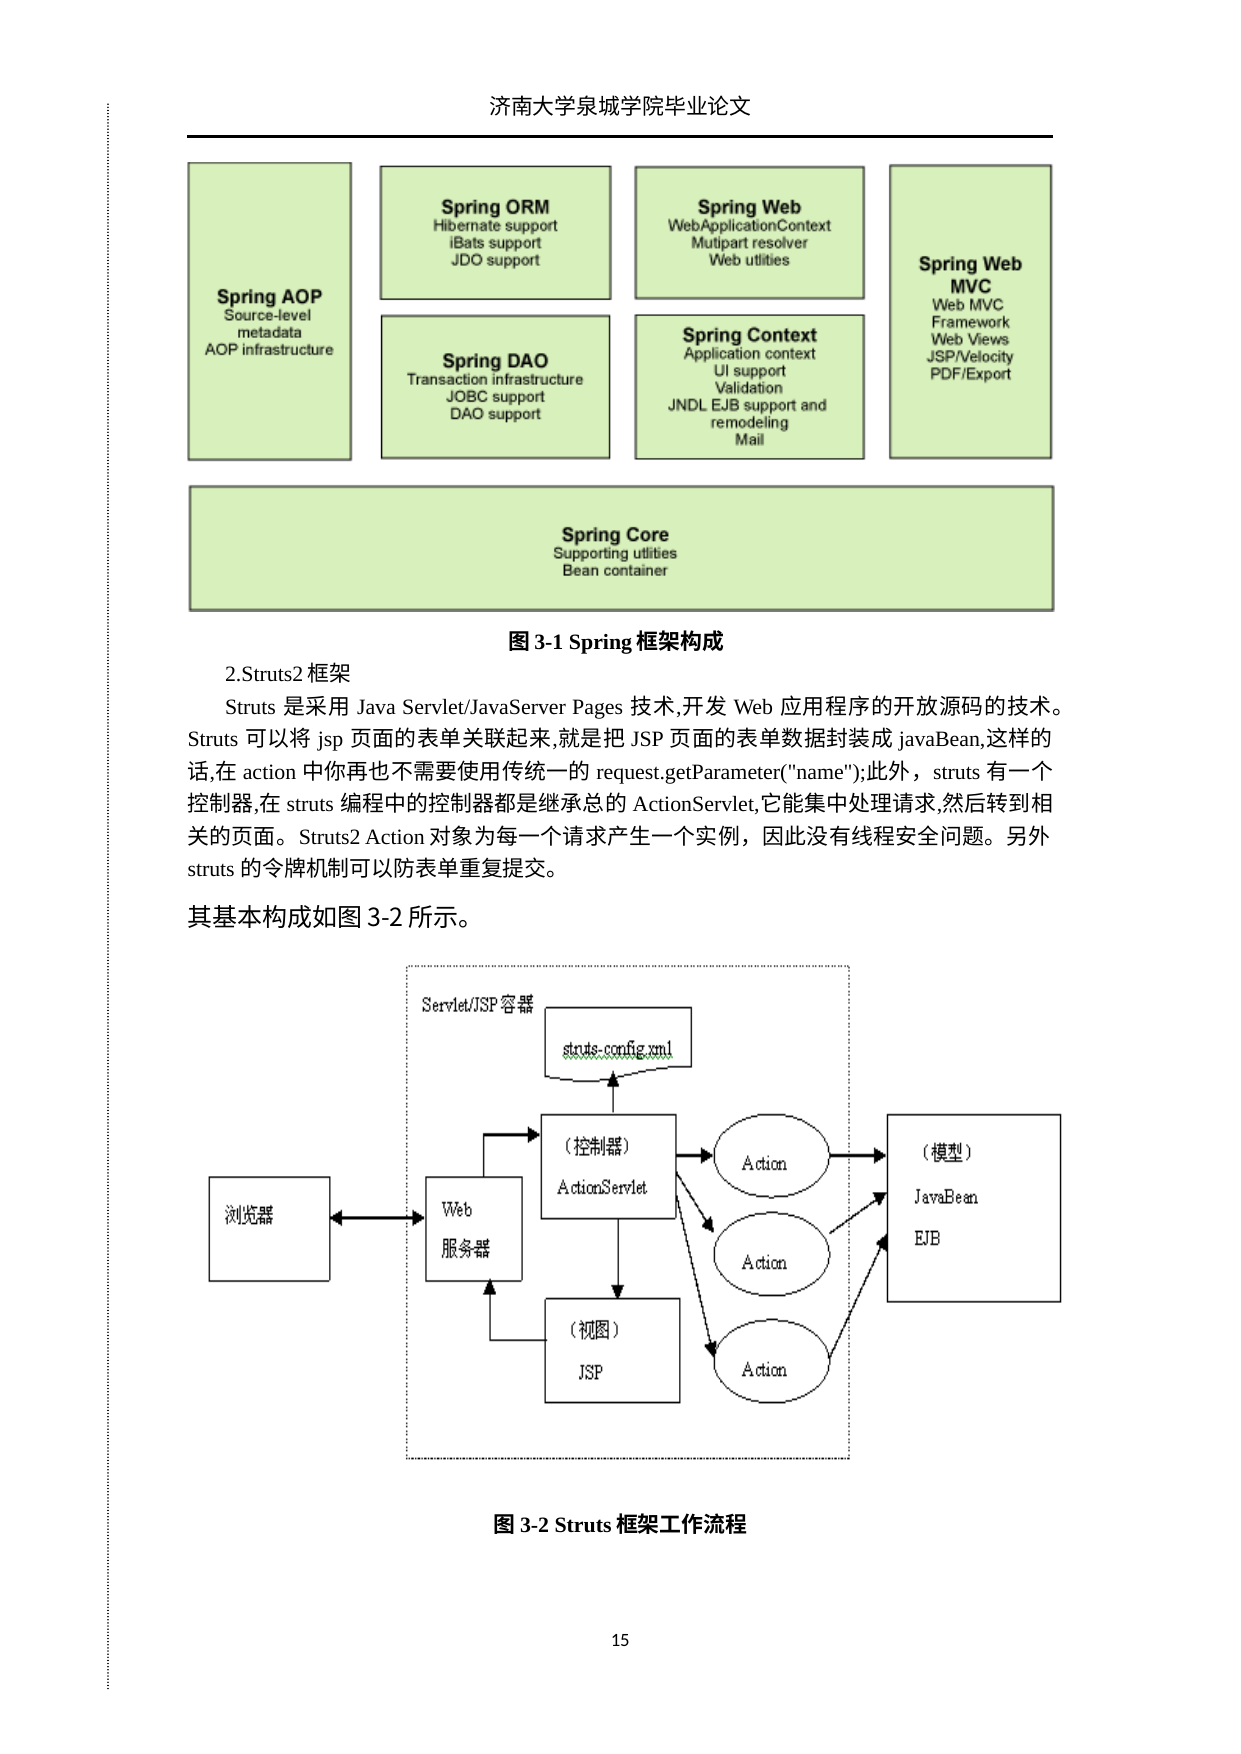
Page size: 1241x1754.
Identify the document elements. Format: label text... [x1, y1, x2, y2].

picture [187, 948, 1078, 1474]
text 图3-1 Spring框架构成 [187, 623, 1053, 656]
text Struts 是采用 Java Servlet/JavaServer Pages 技术,开发 Web 应用程序的开放源码的技术。Struts 可以将 jsp 页面的表单关联起来,就是把 JSP 页面的表单数据封装成javaBean,这样的话,在 action 中你再也不需要使用传统一的 request.getParameter("name");此外，struts 有一个控制器,在 struts 编程中的控制器都是继承总的 ActionServlet,它能集中处理请求,然后转到相关的页面。Struts2 Action对象为每一个请求产生一个实例，因此没有线程安全问题。另外 struts 的令牌机制可以防表单重复提交。 [187, 688, 1053, 883]
text 图3-2 Struts框架工作流程 [187, 1507, 1053, 1539]
text 其基本构成如图3-2所示。 [187, 883, 1053, 948]
text 2.Struts2框架 [187, 656, 1053, 688]
picture [187, 162, 1055, 612]
